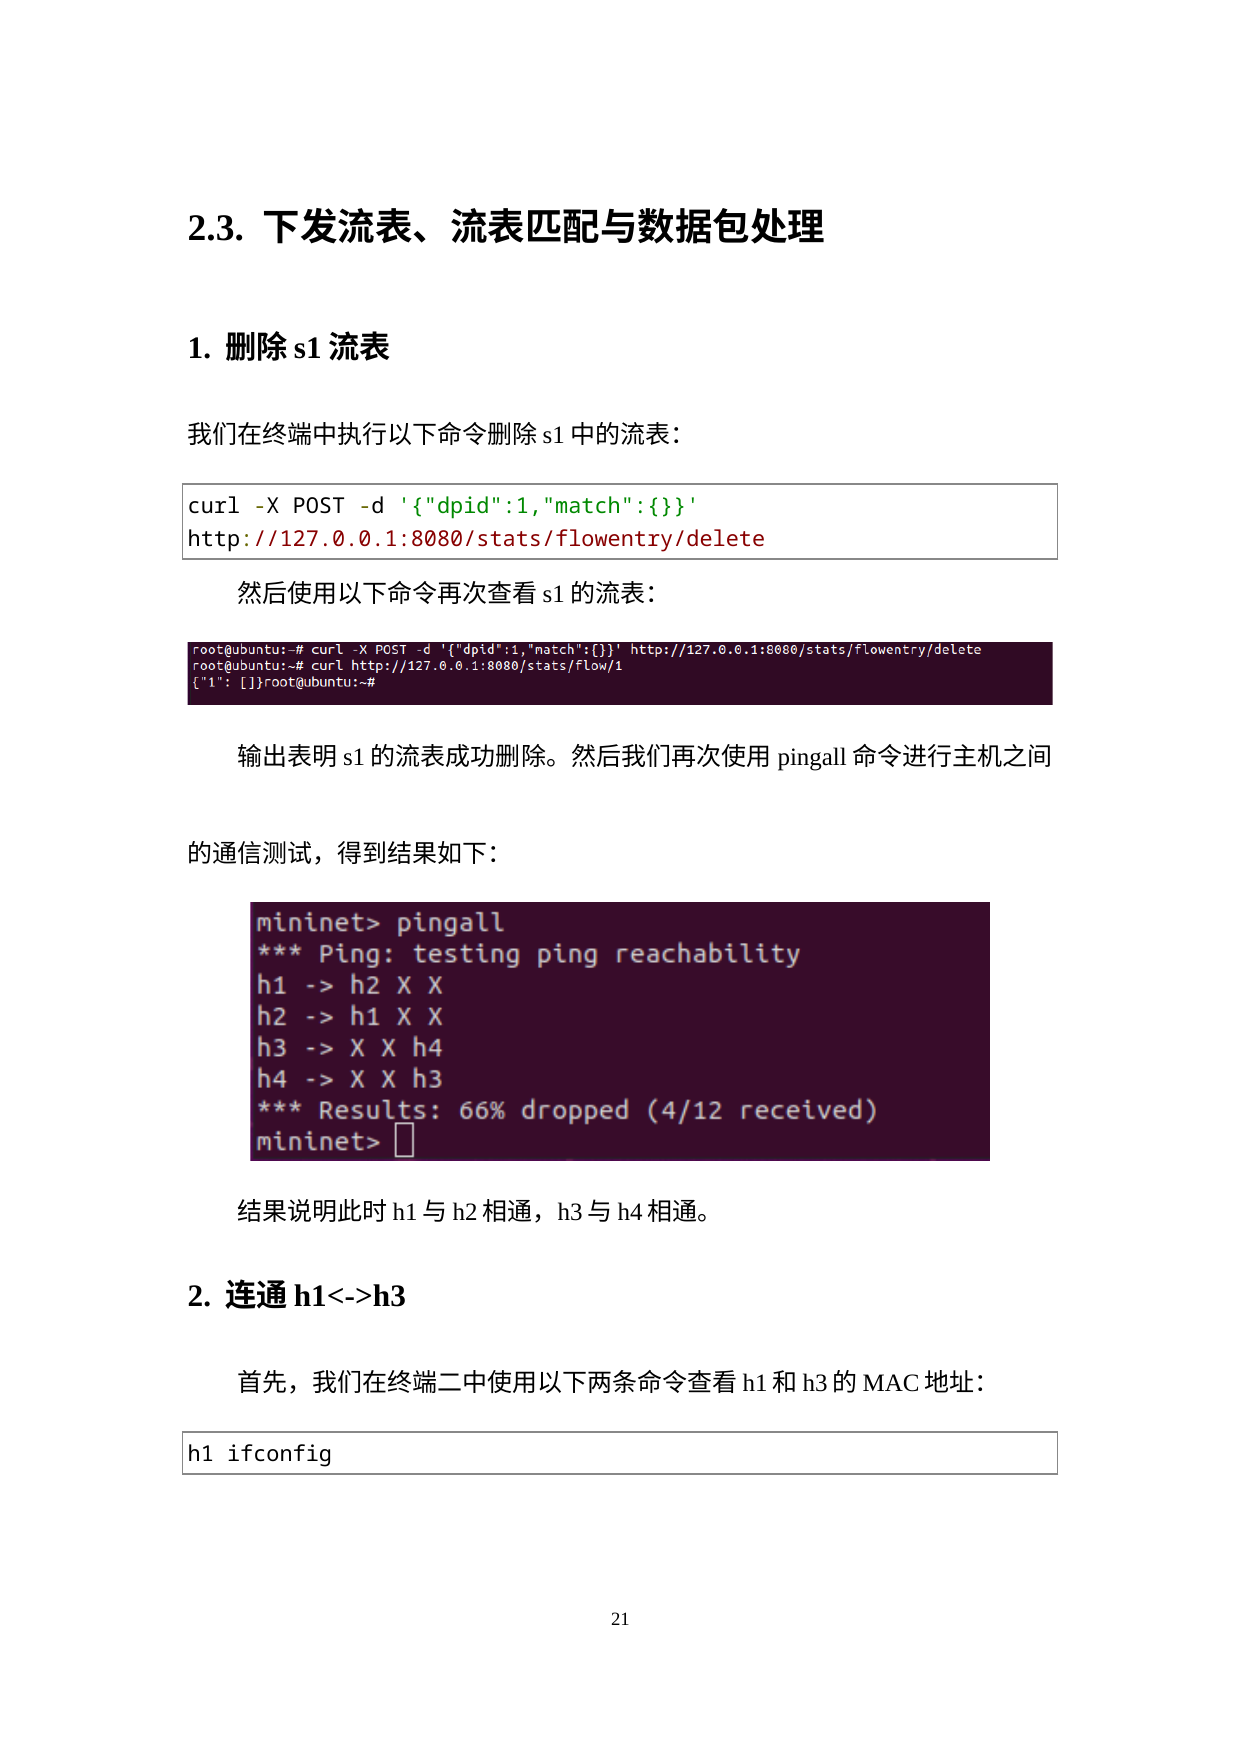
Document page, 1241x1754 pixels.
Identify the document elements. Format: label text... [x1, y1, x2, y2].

subtitle 下发流表、流表匹配与数据包处理 [187, 191, 1053, 256]
subtitle 删除s1流表 [187, 312, 1053, 377]
text curl -X POST -d '{"dpid":1,"match":{}}' http://127.0.0.1:8080/stats/flowentry/delete [183, 485, 1057, 558]
picture [187, 642, 1053, 705]
picture [250, 902, 990, 1161]
text 然后使用以下命令再次查看s1的流表： [187, 560, 1053, 624]
text 我们在终端中执行以下命令删除s1中的流表： [187, 400, 1053, 465]
text 结果说明此时h1与h2相通，h3与h4相通。 [187, 1177, 1053, 1242]
text 输出表明s1的流表成功删除。然后我们再次使用pingall命令进行主机之间的通信测试，得到结果如下： [187, 722, 1053, 884]
text h1 ifconfig [183, 1433, 1057, 1473]
subtitle 连通h1<->h3 [187, 1260, 1053, 1325]
text 首先，我们在终端二中使用以下两条命令查看h1和h3的MAC地址： [187, 1348, 1053, 1413]
